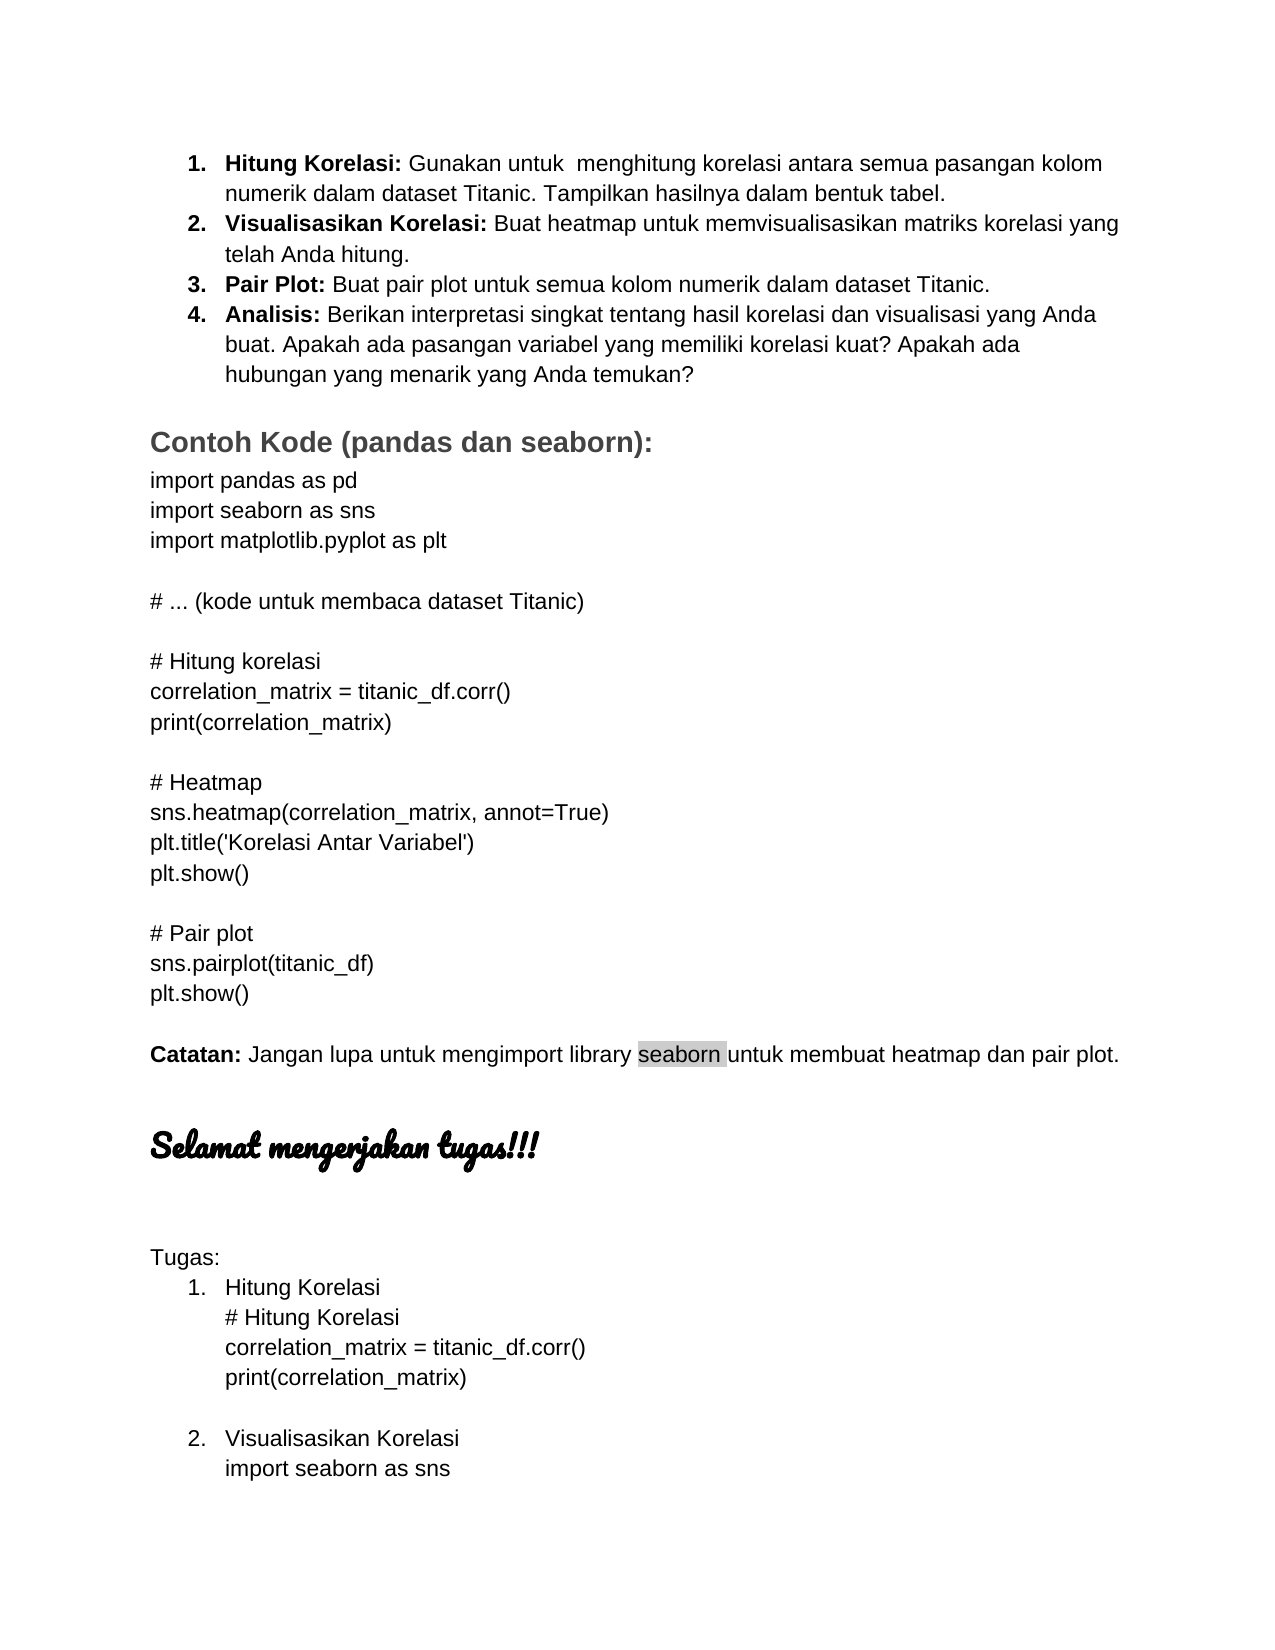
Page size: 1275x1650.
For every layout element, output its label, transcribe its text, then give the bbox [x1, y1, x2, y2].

list Hitung Korelasi [187, 1274, 1125, 1300]
list Analisis: Berikan interpretasi singkat tentang hasil korelasi dan visualisasi yang Anda buat. Apakah ada pasangan variabel yang memiliki korelasi kuat? Apakah ada hubungan yang menarik yang Anda temukan? [187, 301, 1125, 388]
text print(correlation_matrix) [150, 708, 1125, 735]
text import seaborn as sns [150, 497, 1125, 523]
list Pair Plot: Buat pair plot untuk semua kolom numerik dalam dataset Titanic. [187, 271, 1125, 297]
subtitle Contoh Kode (pandas dan seaborn): [150, 425, 1125, 458]
text print(correlation_matrix) [225, 1364, 1125, 1391]
text import seaborn as sns [225, 1455, 1125, 1481]
text plt.show() [150, 859, 1125, 886]
text sns.pairplot(titanic_df) [150, 950, 1125, 977]
list Visualisasikan Korelasi: Buat heatmap untuk memvisualisasikan matriks korelasi yang telah Anda hitung. [187, 210, 1125, 267]
text sns.heatmap(correlation_matrix, annot=True) [150, 799, 1125, 826]
text # Pair plot [150, 920, 1125, 946]
text Tugas: [150, 1243, 1125, 1270]
list Hitung Korelasi: Gunakan untuk menghitung korelasi antara semua pasangan kolom numerik dalam dataset Titanic. Tampilkan hasilnya dalam bentuk tabel. [187, 150, 1125, 207]
text Selamat mengerjakan tugas!!! 🙂 [150, 1117, 1125, 1172]
text correlation_matrix = titanic_df.corr() [150, 678, 1125, 705]
text # Hitung korelasi [150, 648, 1125, 674]
text import pandas as pd [150, 467, 1125, 493]
text Catatan: Jangan lupa untuk mengimport library seaborn untuk membuat heatmap dan pair plot. [150, 1041, 638, 1067]
text # Hitung Korelasi [225, 1304, 1125, 1330]
text # Heatmap [150, 769, 1125, 795]
text import matplotlib.pyplot as plt [150, 527, 1125, 554]
text plt.show() [150, 980, 1125, 1007]
text Catatan: Jangan lupa untuk mengimport library seaborn untuk membuat heatmap dan pair plot. [727, 1041, 1125, 1067]
list Visualisasikan Korelasi [187, 1425, 1125, 1451]
text correlation_matrix = titanic_df.corr() [225, 1334, 1125, 1360]
text plt.title('Korelasi Antar Variabel') [150, 829, 1125, 856]
text # ... (kode untuk membaca dataset Titanic) [150, 588, 1125, 614]
